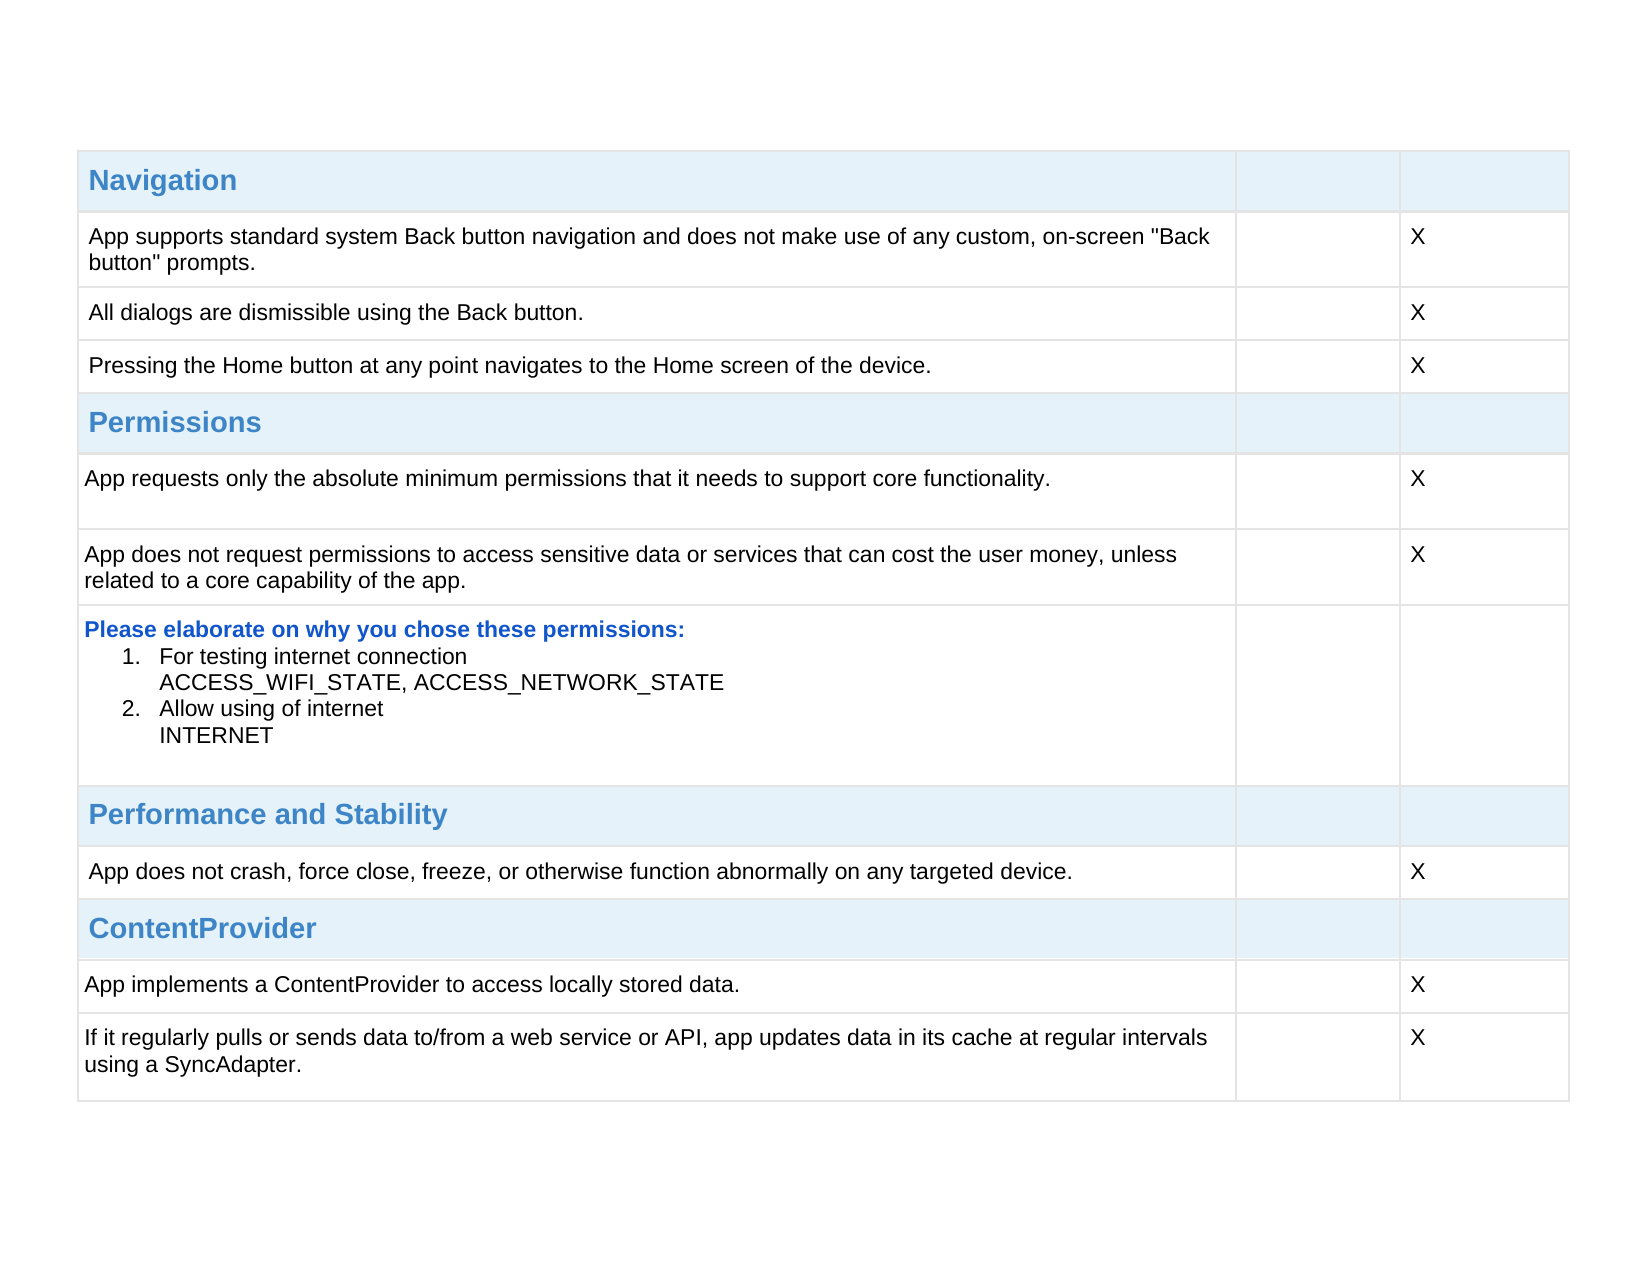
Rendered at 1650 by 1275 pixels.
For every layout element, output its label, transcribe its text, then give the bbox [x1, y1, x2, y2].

table_cell X [1401, 1014, 1568, 1100]
table_cell X [1401, 847, 1568, 898]
table_cell [1401, 787, 1568, 845]
table_cell [1237, 900, 1399, 958]
table_cell [1237, 530, 1399, 604]
table_cell All dialogs are dismissible using the Back button. [79, 288, 1235, 339]
table_cell [1237, 152, 1399, 210]
table_cell X [1401, 288, 1568, 339]
table_cell Pressing the Home button at any point navigates to the Home screen of the device. [79, 341, 1235, 392]
table_cell [1237, 961, 1399, 1012]
table_cell X [1401, 213, 1568, 286]
table_cell [1237, 847, 1399, 898]
table_cell [1401, 152, 1568, 210]
table_cell [1401, 394, 1568, 452]
table_cell [1237, 787, 1399, 845]
table_cell [1237, 213, 1399, 286]
table_cell App does not request permissions to access sensitive data or services that can cost the user money, unless related to a core capability of the app. [79, 530, 1235, 604]
table_cell Permissions [79, 394, 1235, 452]
table_cell [1237, 288, 1399, 339]
table_cell ContentProvider [79, 900, 1235, 958]
table_cell App implements a ContentProvider to access locally stored data. [79, 961, 1235, 1012]
table_cell X [1401, 455, 1568, 528]
table_cell [1237, 341, 1399, 392]
table_cell Performance and Stability [79, 787, 1235, 845]
table_cell App requests only the absolute minimum permissions that it needs to support core functionality. [79, 455, 1235, 528]
table_cell Please elaborate on why you chose these permissions: For testing internet connection ACCESS_WIFI_STATE, ACCESS_NETWORK_STATE Allow using of internet INTERNET [79, 606, 1235, 785]
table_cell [79, 1014, 1235, 1100]
table_cell [1401, 900, 1568, 958]
table_cell App does not crash, force close, freeze, or otherwise function abnormally on any targeted device. [79, 847, 1235, 898]
table_cell [1237, 606, 1399, 785]
table_cell X [1401, 341, 1568, 392]
table_cell App supports standard system Back button navigation and does not make use of any custom, on-screen "Back button" prompts. [79, 213, 1235, 286]
table_cell [1237, 394, 1399, 452]
table_cell X [1401, 961, 1568, 1012]
table_cell [1237, 455, 1399, 528]
table_cell [1237, 1014, 1399, 1100]
table_cell X [1401, 530, 1568, 604]
table_cell Navigation [79, 152, 1235, 210]
table_cell [1401, 606, 1568, 785]
